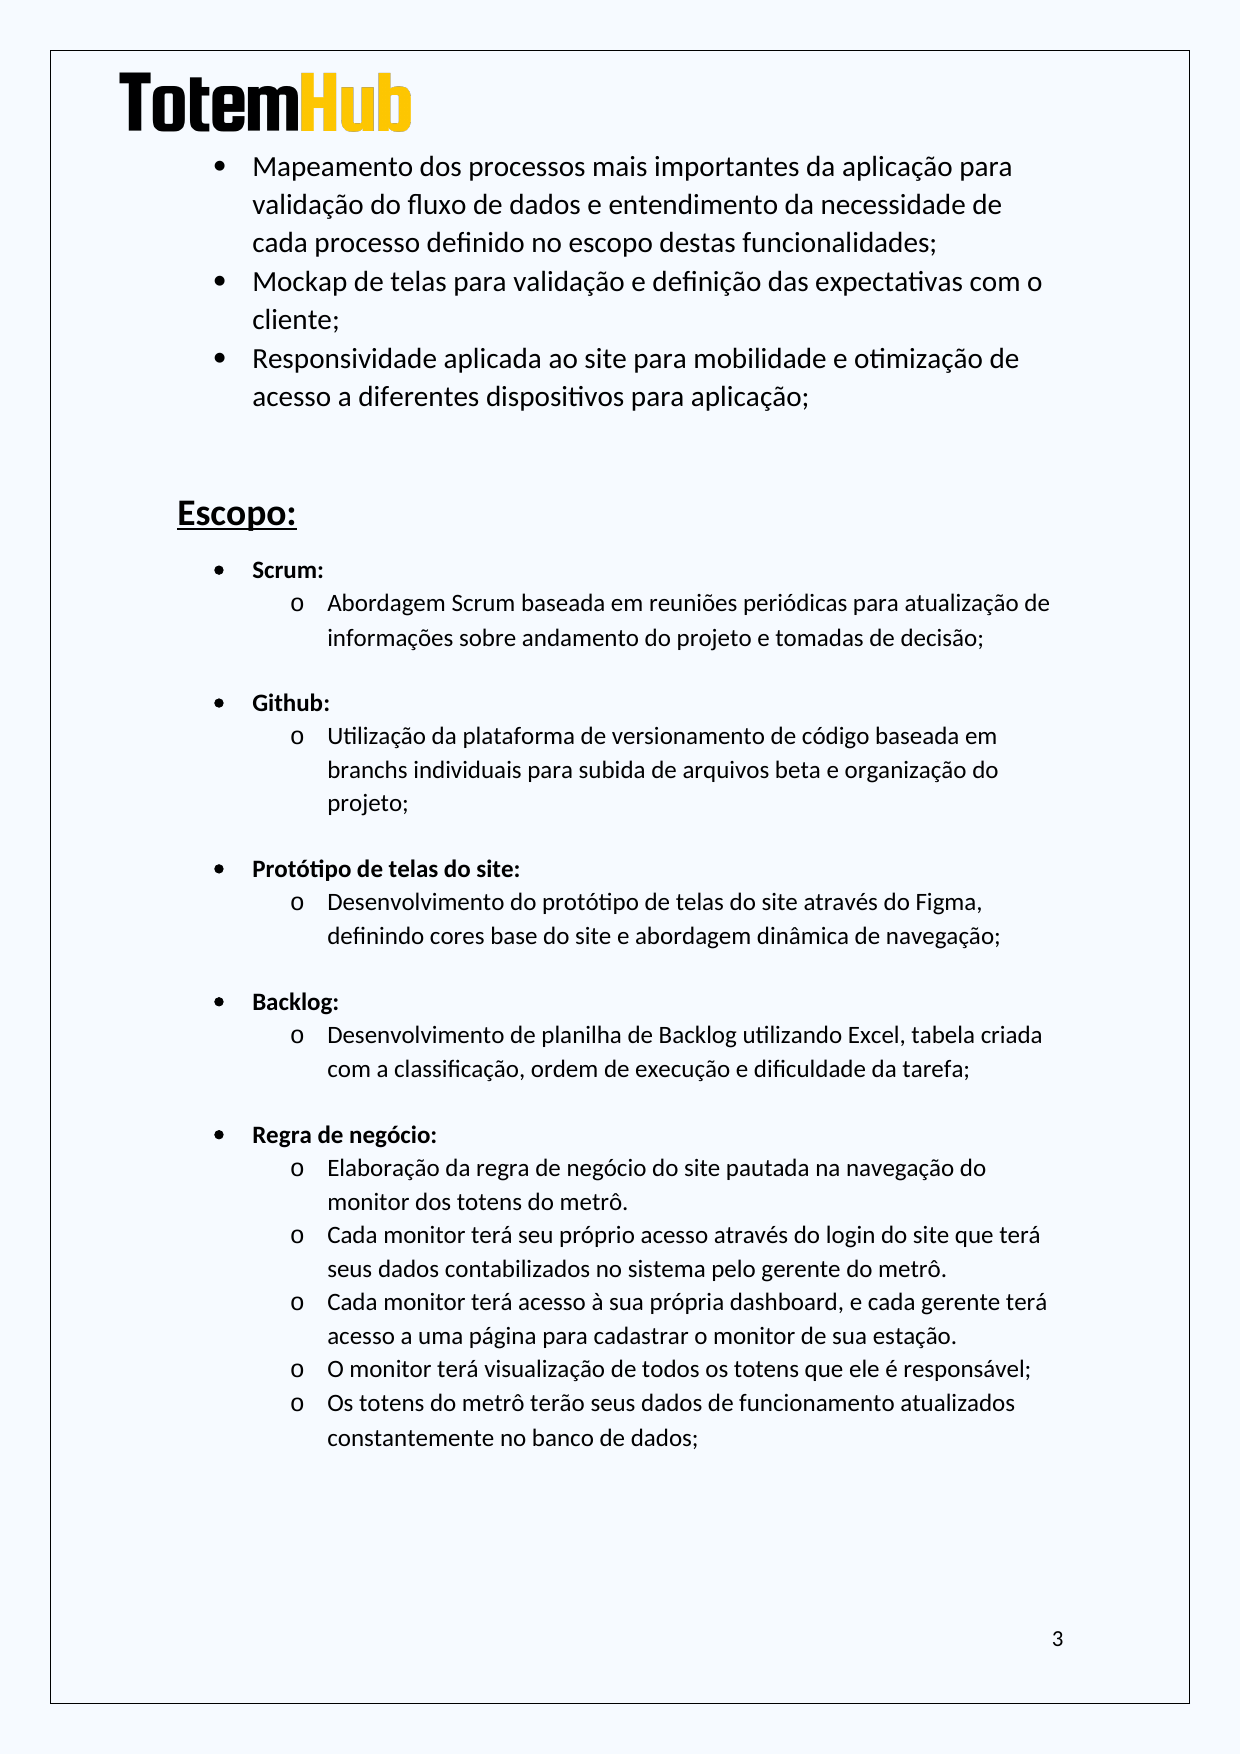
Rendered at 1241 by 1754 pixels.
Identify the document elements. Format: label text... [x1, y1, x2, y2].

list Cada monitor terá acesso à sua própria dashboard, e cada gerente terá acesso a uma página para cadastrar o monitor de sua estação. [289, 1286, 1063, 1351]
list Github: [214, 687, 1063, 718]
text Escopo: [177, 488, 1063, 534]
list Mockap de telas para validação e definição das expectativas com o cliente; [214, 263, 1063, 337]
list Mapeamento dos processos mais importantes da aplicação para validação do fluxo de dados e entendimento da necessidade de cada processo definido no escopo destas funcionalidades; [214, 148, 1063, 260]
list Protótipo de telas do site: [214, 853, 1063, 884]
list Elaboração da regra de negócio do site pautada na navegação do monitor dos totens do metrô. [289, 1152, 1063, 1217]
list Desenvolvimento de planilha de Backlog utilizando Excel, tabela criada com a classificação, ordem de execução e dificuldade da tarefa; [289, 1019, 1063, 1084]
list Desenvolvimento do protótipo de telas do site através do Figma, definindo cores base do site e abordagem dinâmica de navegação; [289, 886, 1063, 951]
list Regra de negócio: [214, 1119, 1063, 1150]
list Os totens do metrô terão seus dados de funcionamento atualizados constantemente no banco de dados; [289, 1388, 1063, 1452]
list Abordagem Scrum baseada em reuniões periódicas para atualização de informações sobre andamento do projeto e tomadas de decisão; [289, 587, 1063, 652]
list Responsividade aplicada ao site para mobilidade e otimização de acesso a diferentes dispositivos para aplicação; [214, 340, 1063, 414]
list Utilização da plataforma de versionamento de código baseada em branchs individuais para subida de arquivos beta e organização do projeto; [289, 720, 1063, 818]
list Cada monitor terá seu próprio acesso através do login do site que terá seus dados contabilizados no sistema pelo gerente do metrô. [289, 1219, 1063, 1284]
picture [117, 52, 419, 148]
list O monitor terá visualização de todos os totens que ele é responsável; [289, 1353, 1063, 1385]
list Backlog: [214, 986, 1063, 1017]
list Scrum: [214, 554, 1063, 585]
